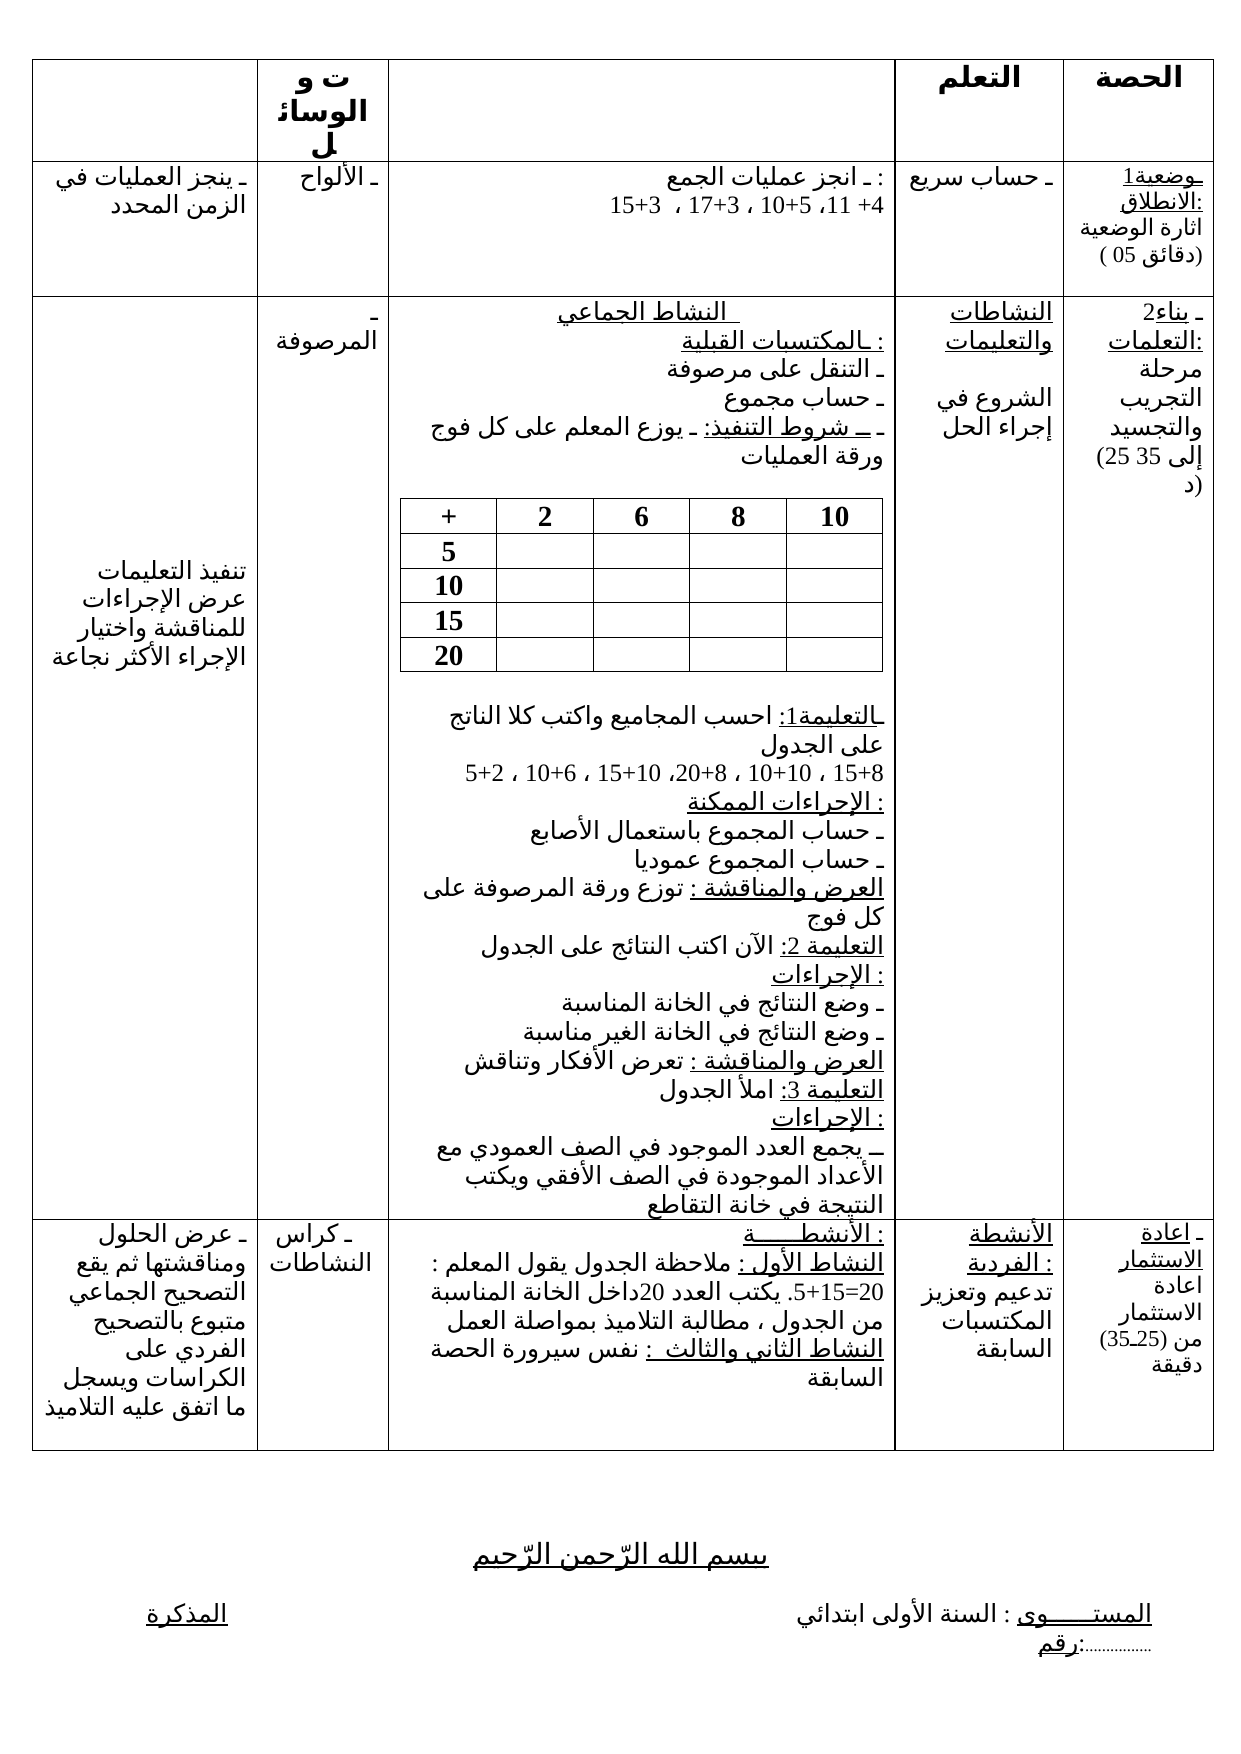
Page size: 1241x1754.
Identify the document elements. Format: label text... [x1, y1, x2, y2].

text ببسم الله الرّحمن الرّحيم [89, 1537, 1152, 1570]
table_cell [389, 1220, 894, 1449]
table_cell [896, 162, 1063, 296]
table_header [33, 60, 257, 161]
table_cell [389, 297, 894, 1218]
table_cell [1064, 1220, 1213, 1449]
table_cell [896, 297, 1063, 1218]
text المستــــــوى : السنة الأولى ابتدائي المذكرة رقم:................ [89, 1599, 1152, 1657]
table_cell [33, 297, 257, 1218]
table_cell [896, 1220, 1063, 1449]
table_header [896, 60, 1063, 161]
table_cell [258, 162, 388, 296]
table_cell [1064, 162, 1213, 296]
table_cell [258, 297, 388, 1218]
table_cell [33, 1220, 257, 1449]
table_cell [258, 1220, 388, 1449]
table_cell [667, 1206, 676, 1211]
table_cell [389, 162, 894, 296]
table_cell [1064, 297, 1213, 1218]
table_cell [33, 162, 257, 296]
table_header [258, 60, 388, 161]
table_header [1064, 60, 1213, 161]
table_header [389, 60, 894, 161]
